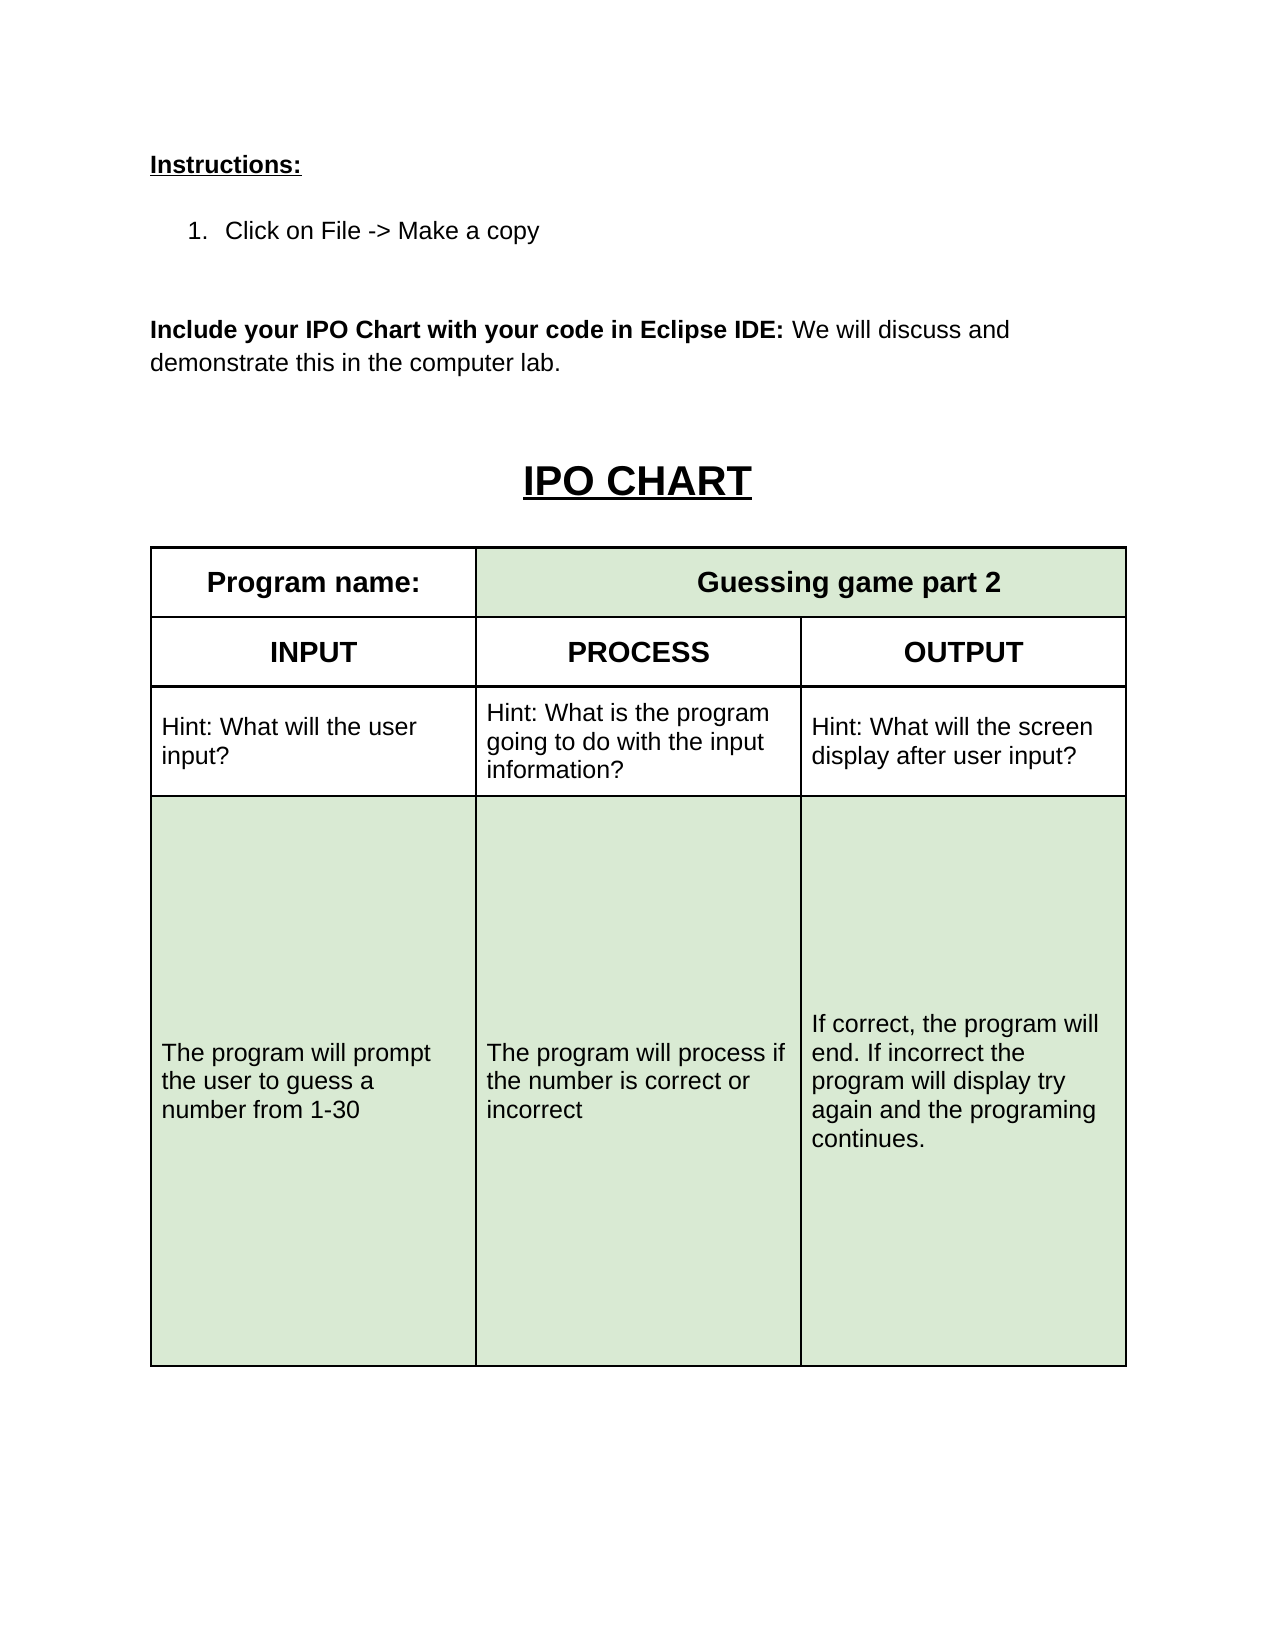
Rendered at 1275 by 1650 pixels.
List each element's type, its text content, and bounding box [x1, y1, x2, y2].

subtitle IPO CHART [150, 456, 1125, 504]
table_header Program name: [152, 549, 475, 616]
table_cell OUTPUT [802, 618, 1125, 685]
table_header Guessing game part 2 [477, 549, 1125, 616]
text Instructions: [150, 150, 1125, 179]
list Click on File -> Make a copy [187, 216, 1125, 245]
table_cell If correct, the program will end. If incorrect the program will display try again and the programing continues. [802, 797, 1125, 1365]
text Include your IPO Chart with your code in Eclipse IDE: We will discuss and demonstrate this in the computer lab. [150, 315, 1125, 377]
table_cell The program will process if the number is correct or incorrect [477, 797, 800, 1365]
table_cell Hint: What will the screen display after user input? [802, 688, 1125, 794]
table_cell Hint: What is the program going to do with the input information? [477, 688, 800, 794]
table_cell INPUT [152, 618, 475, 685]
table_cell The program will prompt the user to guess a number from 1-30 [152, 797, 475, 1365]
table_cell Hint: What will the user input? [152, 688, 475, 794]
table_cell PROCESS [477, 618, 800, 685]
